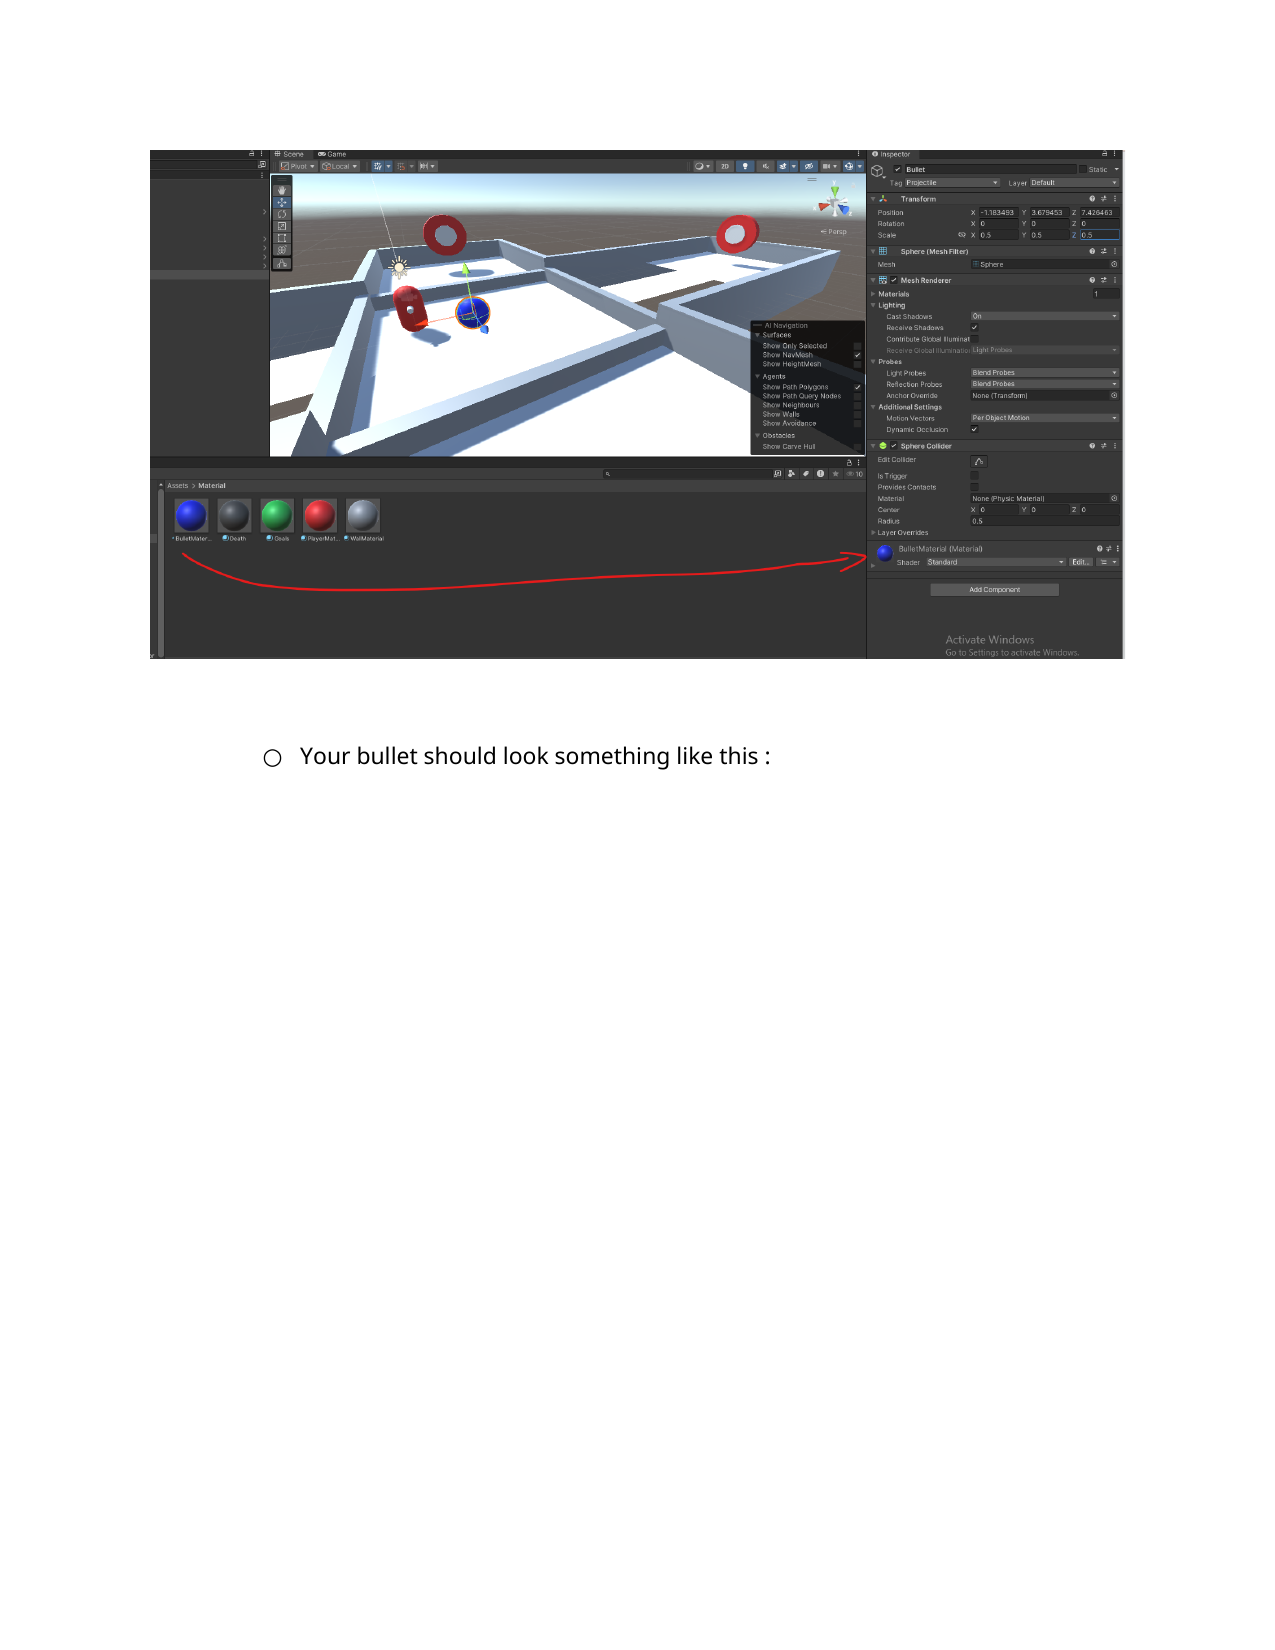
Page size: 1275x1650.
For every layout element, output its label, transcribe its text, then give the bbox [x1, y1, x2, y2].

picture [150, 150, 1125, 659]
list Your bullet should look something like this : [262, 739, 1125, 771]
